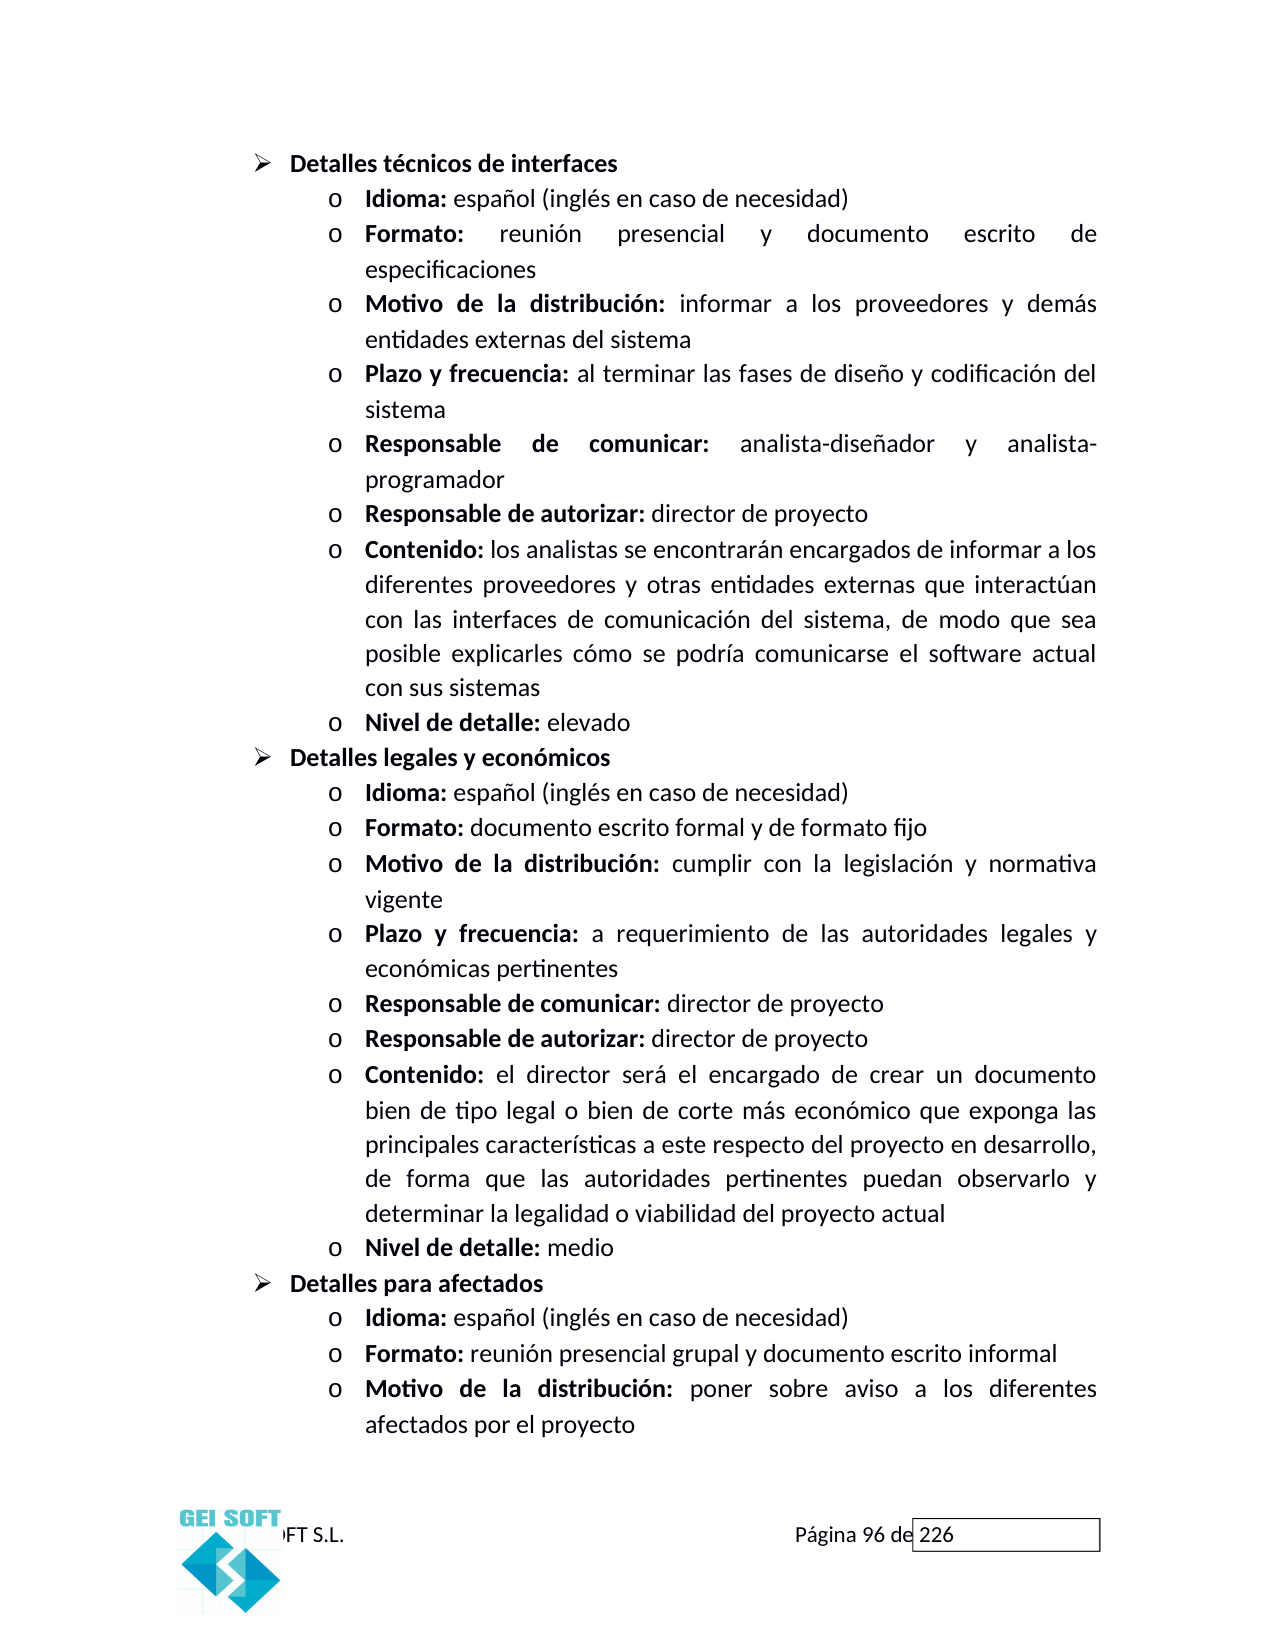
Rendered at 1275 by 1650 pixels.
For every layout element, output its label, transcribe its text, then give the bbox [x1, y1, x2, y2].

list Detalles técnicos de interfaces [252, 148, 1098, 179]
list Motivo de la distribución: poner sobre aviso a los diferentes afectados por el proyecto [327, 1372, 1098, 1440]
list Detalles legales y económicos [252, 741, 1098, 773]
list Motivo de la distribución: cumplir con la legislación y normativa vigente [327, 847, 1098, 914]
list Contenido: el director será el encargado de crear un documento bien de tipo legal o bien de corte más económico que exponga las principales características a este respecto del proyecto en desarrollo, de forma que las autoridades pertinentes puedan observarlo y determinar la legalidad o viabilidad del proyecto actual [327, 1058, 1098, 1228]
list Contenido: los analistas se encontrarán encargados de informar a los diferentes proveedores y otras entidades externas que interactúan con las interfaces de comunicación del sistema, de modo que sea posible explicarles cómo se podría comunicarse el software actual con sus sistemas [327, 533, 1098, 703]
list Responsable de autorizar: director de proyecto [327, 1023, 1098, 1056]
list Plazo y frecuencia: a requerimiento de las autoridades legales y económicas pertinentes [327, 917, 1098, 984]
list Formato: reunión presencial y documento escrito de especificaciones [327, 218, 1098, 285]
list Responsable de autorizar: director de proyecto [327, 497, 1098, 530]
list Idioma: español (inglés en caso de necesidad) [327, 776, 1098, 809]
list Formato: documento escrito formal y de formato fijo [327, 811, 1098, 844]
list Nivel de detalle: elevado [327, 706, 1098, 739]
list Idioma: español (inglés en caso de necesidad) [327, 182, 1098, 215]
picture [177, 1507, 284, 1615]
list Formato: reunión presencial grupal y documento escrito informal [327, 1337, 1098, 1370]
list Detalles para afectados [252, 1267, 1098, 1298]
list Responsable de comunicar: analista-diseñador y analista-programador [327, 427, 1098, 495]
list Responsable de comunicar: director de proyecto [327, 987, 1098, 1020]
list Idioma: español (inglés en caso de necesidad) [327, 1301, 1098, 1334]
list Motivo de la distribución: informar a los proveedores y demás entidades externas del sistema [327, 287, 1098, 355]
picture [912, 1518, 1102, 1553]
list Plazo y frecuencia: al terminar las fases de diseño y codificación del sistema [327, 357, 1098, 425]
list Nivel de detalle: medio [327, 1231, 1098, 1264]
